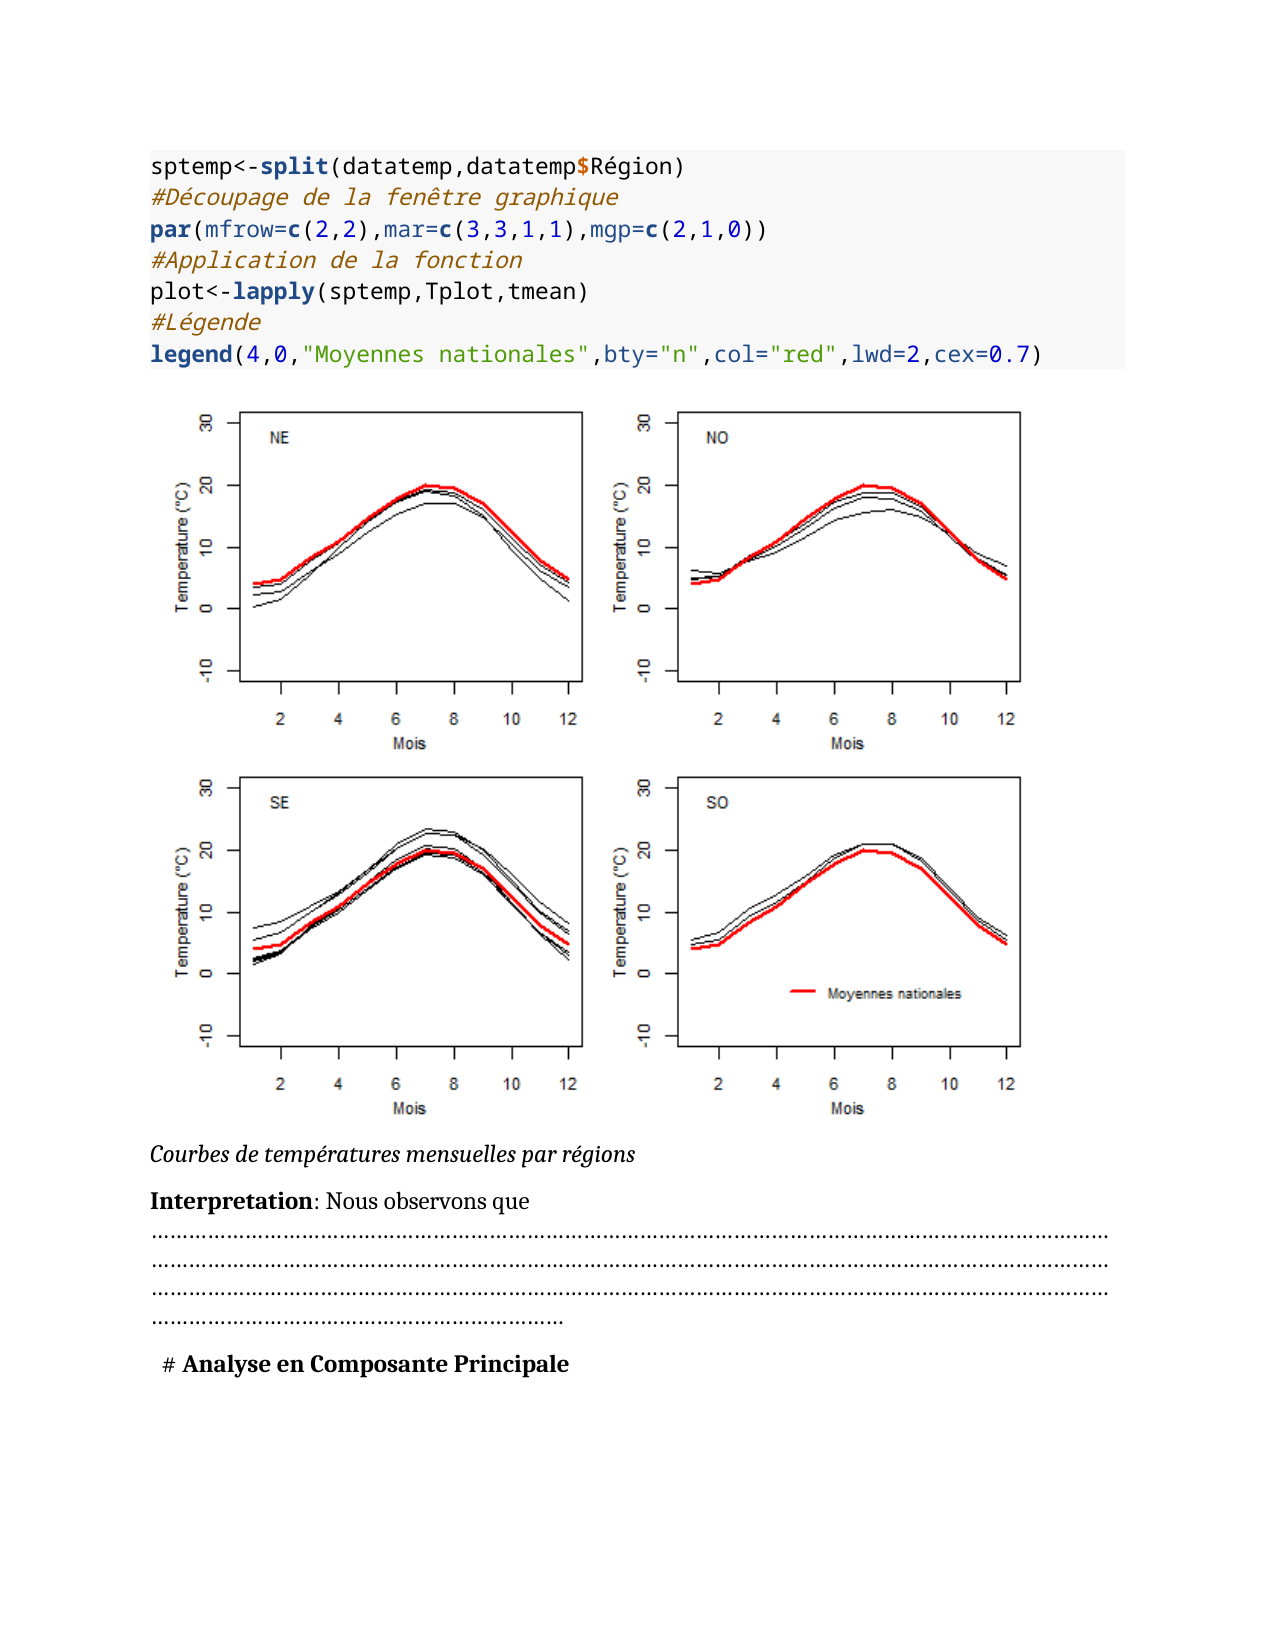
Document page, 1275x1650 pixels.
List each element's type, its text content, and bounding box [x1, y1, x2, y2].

text Interpretation: Nous observons que ………………………………………………………………………………………………………………………………………………………………………………………………………………………………………………………………………………………………………………………………………………………………………………………………………………………………………………………………………………… [150, 1187, 1125, 1331]
text Courbes de températures mensuelles par régions [150, 1139, 1125, 1168]
picture [168, 389, 1044, 1119]
text # Analyse en Composante Principale [150, 1349, 1125, 1378]
